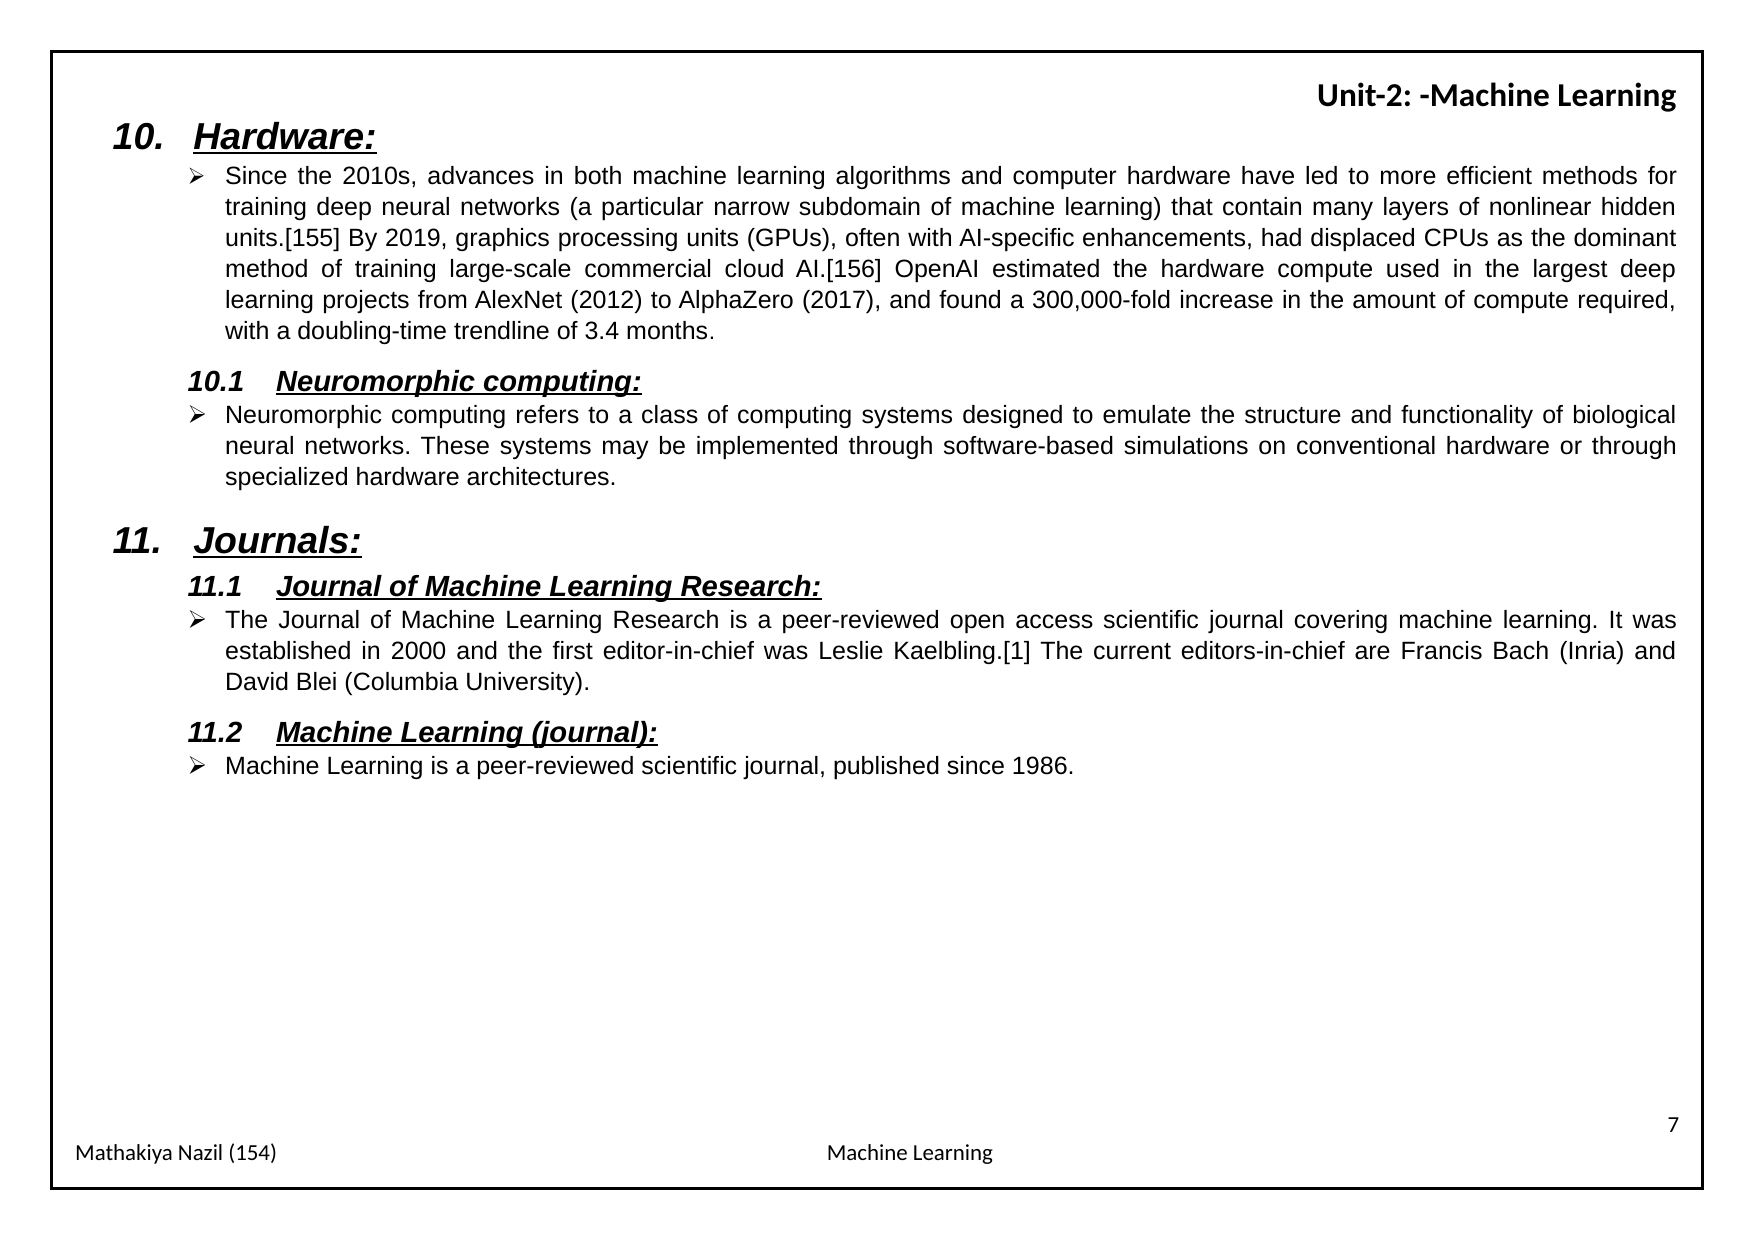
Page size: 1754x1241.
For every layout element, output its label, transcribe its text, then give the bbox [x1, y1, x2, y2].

subtitle Hardware: [112, 114, 1679, 158]
list Neuromorphic computing refers to a class of computing systems designed to emulate the structure and functionality of biological neural networks. These systems may be implemented through software-based simulations on conventional hardware or through specialized hardware architectures. [187, 400, 1679, 491]
subtitle Journals: [112, 518, 1679, 561]
list Machine Learning is a peer-reviewed scientific journal, published since 1986. [187, 751, 1679, 780]
subtitle Journal of Machine Learning Research: [187, 569, 1679, 603]
list The Journal of Machine Learning Research is a peer-reviewed open access scientific journal covering machine learning. It was established in 2000 and the first editor-in-chief was Leslie Kaelbling.[1] The current editors-in-chief are Francis Bach (Inria) and David Blei (Columbia University). [187, 605, 1679, 696]
subtitle Neuromorphic computing: [187, 364, 1679, 397]
subtitle Machine Learning (journal): [187, 715, 1679, 749]
list Since the 2010s, advances in both machine learning algorithms and computer hardware have led to more efficient methods for training deep neural networks (a particular narrow subdomain of machine learning) that contain many layers of nonlinear hidden units.[155] By 2019, graphics processing units (GPUs), often with AI-specific enhancements, had displaced CPUs as the dominant method of training large-scale commercial cloud AI.[156] OpenAI estimated the hardware compute used in the largest deep learning projects from AlexNet (2012) to AlphaZero (2017), and found a 300,000-fold increase in the amount of compute required, with a doubling-time trendline of 3.4 months. [187, 161, 1679, 345]
